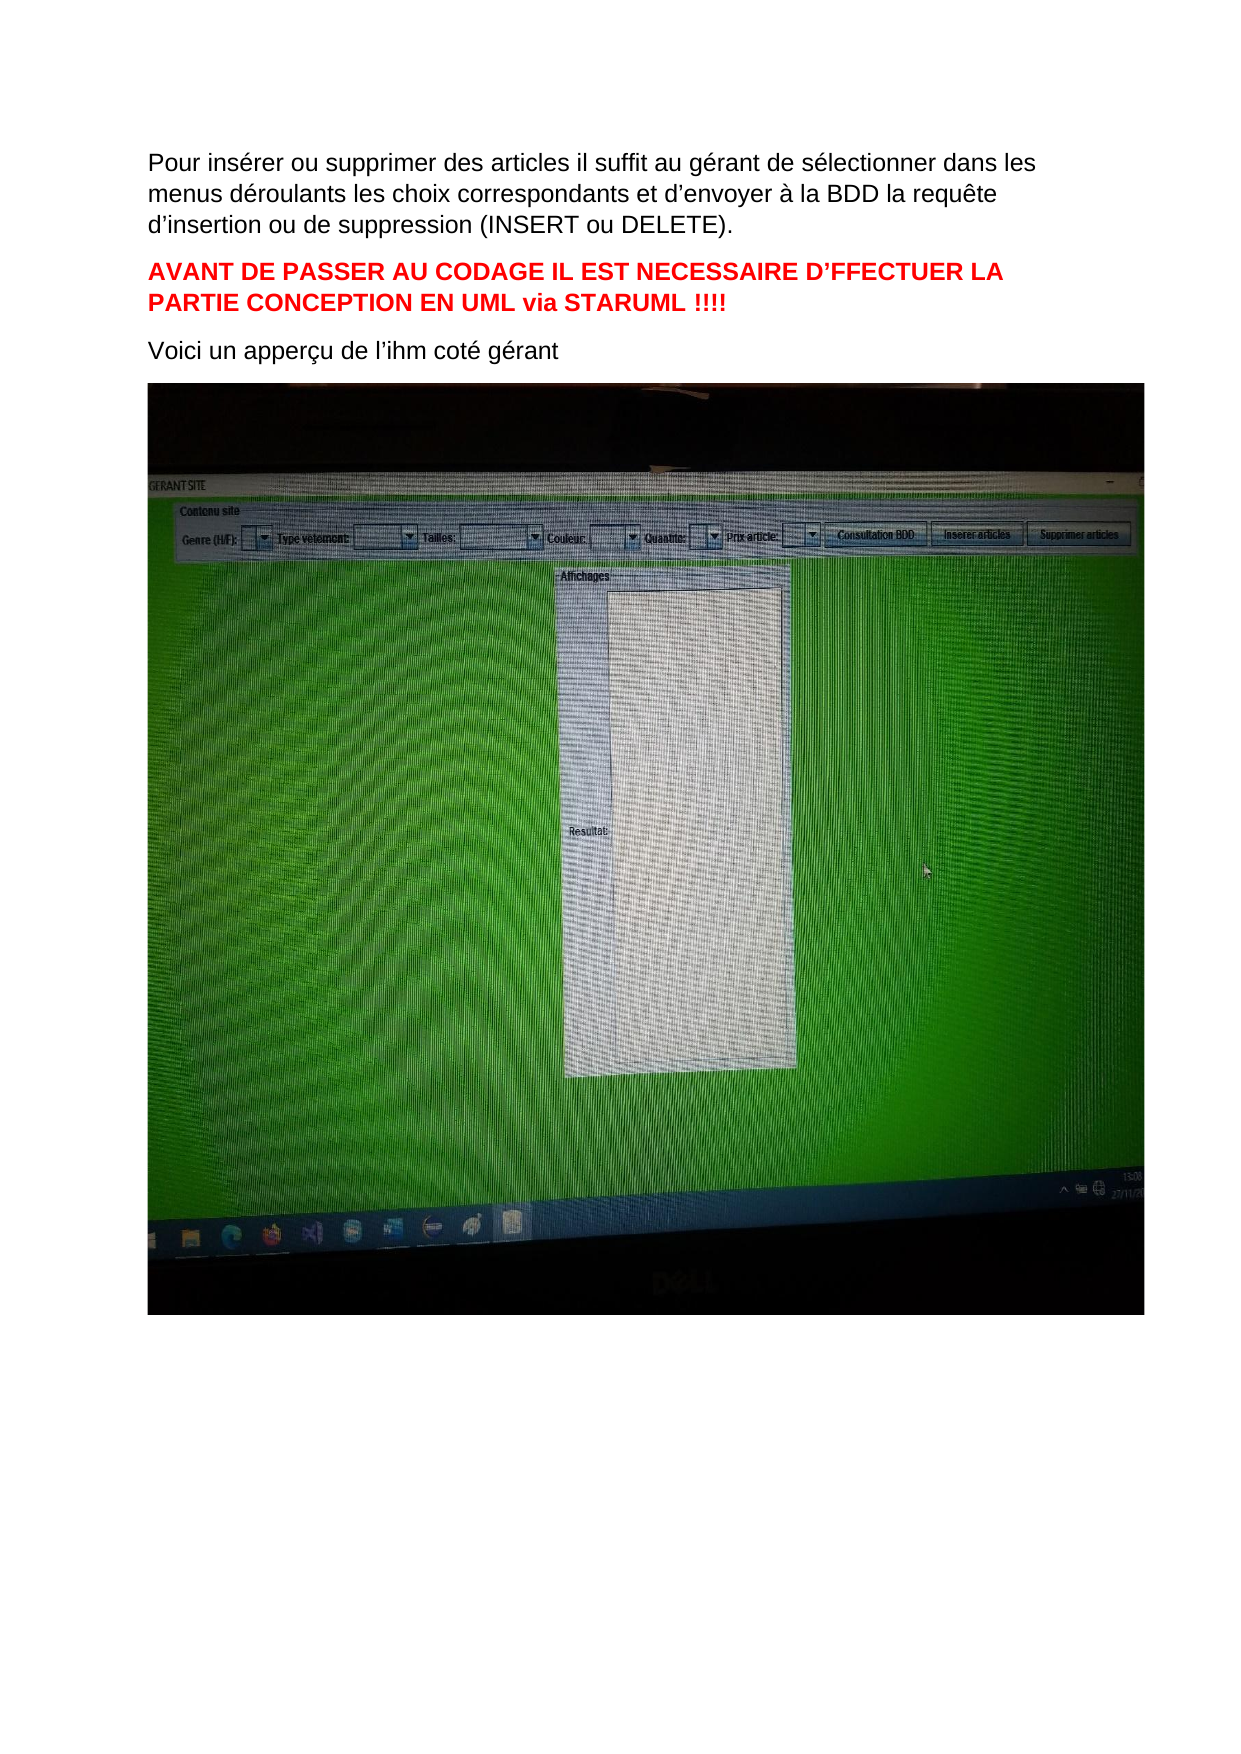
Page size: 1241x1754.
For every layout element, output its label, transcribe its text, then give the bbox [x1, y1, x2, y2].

text Voici un apperçu de l’ihm coté gérant [148, 336, 1093, 365]
text Pour insérer ou supprimer des articles il suffit au gérant de sélectionner dans les menus déroulants les choix correspondants et d’envoyer à la BDD la requête d’insertion ou de suppression (INSERT ou DELETE). [148, 148, 1093, 238]
picture [147, 383, 1145, 1315]
text AVANT DE PASSER AU CODAGE IL EST NECESSAIRE D’FFECTUER LA PARTIE CONCEPTION EN UML via STARUML !!!! [148, 257, 1093, 317]
